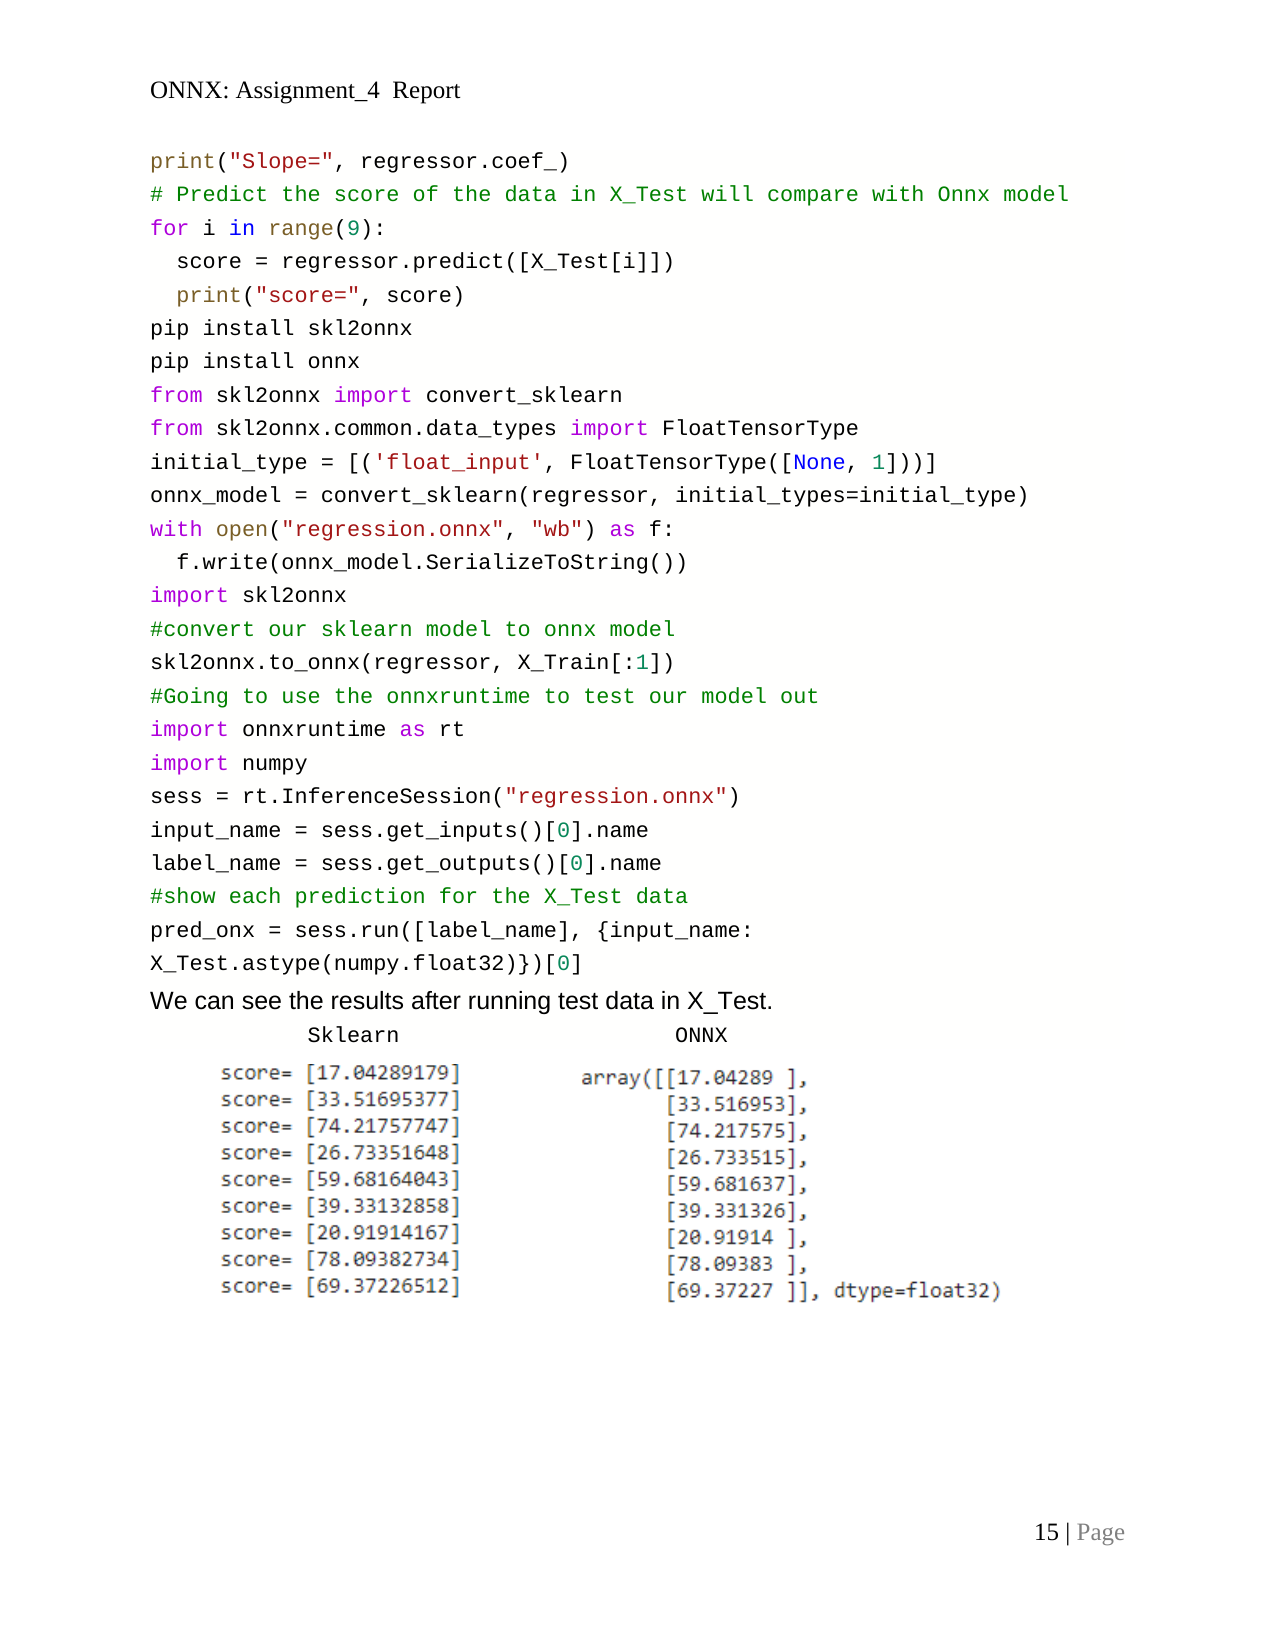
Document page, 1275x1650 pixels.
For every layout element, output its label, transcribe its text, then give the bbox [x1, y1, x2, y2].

text print("Slope=", regressor.coef_) [150, 150, 1125, 175]
text # Predict the score of the data in X_Test will compare with Onnx model [150, 183, 1125, 208]
text pred_onx = sess.run([label_name], {input_name: X_Test.astype(numpy.float32)})[0] [150, 919, 1125, 977]
text score = regressor.predict([X_Test[i]]) [150, 250, 1125, 275]
text #Going to use the onnxruntime to test our model out [150, 685, 1125, 710]
text f.write(onnx_model.SerializeToString()) [150, 551, 1125, 576]
text import skl2onnx [150, 585, 1125, 609]
text from skl2onnx.common.data_types import FloatTensorType [150, 417, 1125, 442]
picture [150, 1058, 1022, 1318]
text initial_type = [('float_input', FloatTensorType([None, 1]))] [150, 451, 1125, 476]
text pip install onnx [150, 351, 1125, 375]
text Sklearn ONNX [150, 1025, 1125, 1049]
text pip install skl2onnx [150, 317, 1125, 342]
text print("score=", score) [150, 284, 1125, 308]
text We can see the results after running test data in X_Test. [150, 986, 1125, 1015]
text from skl2onnx import convert_sklearn [150, 384, 1125, 409]
text for i in range(9): [150, 217, 1125, 242]
text label_name = sess.get_outputs()[0].name [150, 852, 1125, 877]
text onnx_model = convert_sklearn(regressor, initial_types=initial_type) [150, 484, 1125, 509]
text #show each prediction for the X_Test data [150, 886, 1125, 910]
text input_name = sess.get_inputs()[0].name [150, 819, 1125, 843]
text sess = rt.InferenceSession("regression.onnx") [150, 785, 1125, 810]
text with open("regression.onnx", "wb") as f: [150, 518, 1125, 543]
text import numpy [150, 752, 1125, 777]
text skl2onnx.to_onnx(regressor, X_Train[:1]) [150, 652, 1125, 676]
text import onnxruntime as rt [150, 718, 1125, 743]
text #convert our sklearn model to onnx model [150, 618, 1125, 643]
